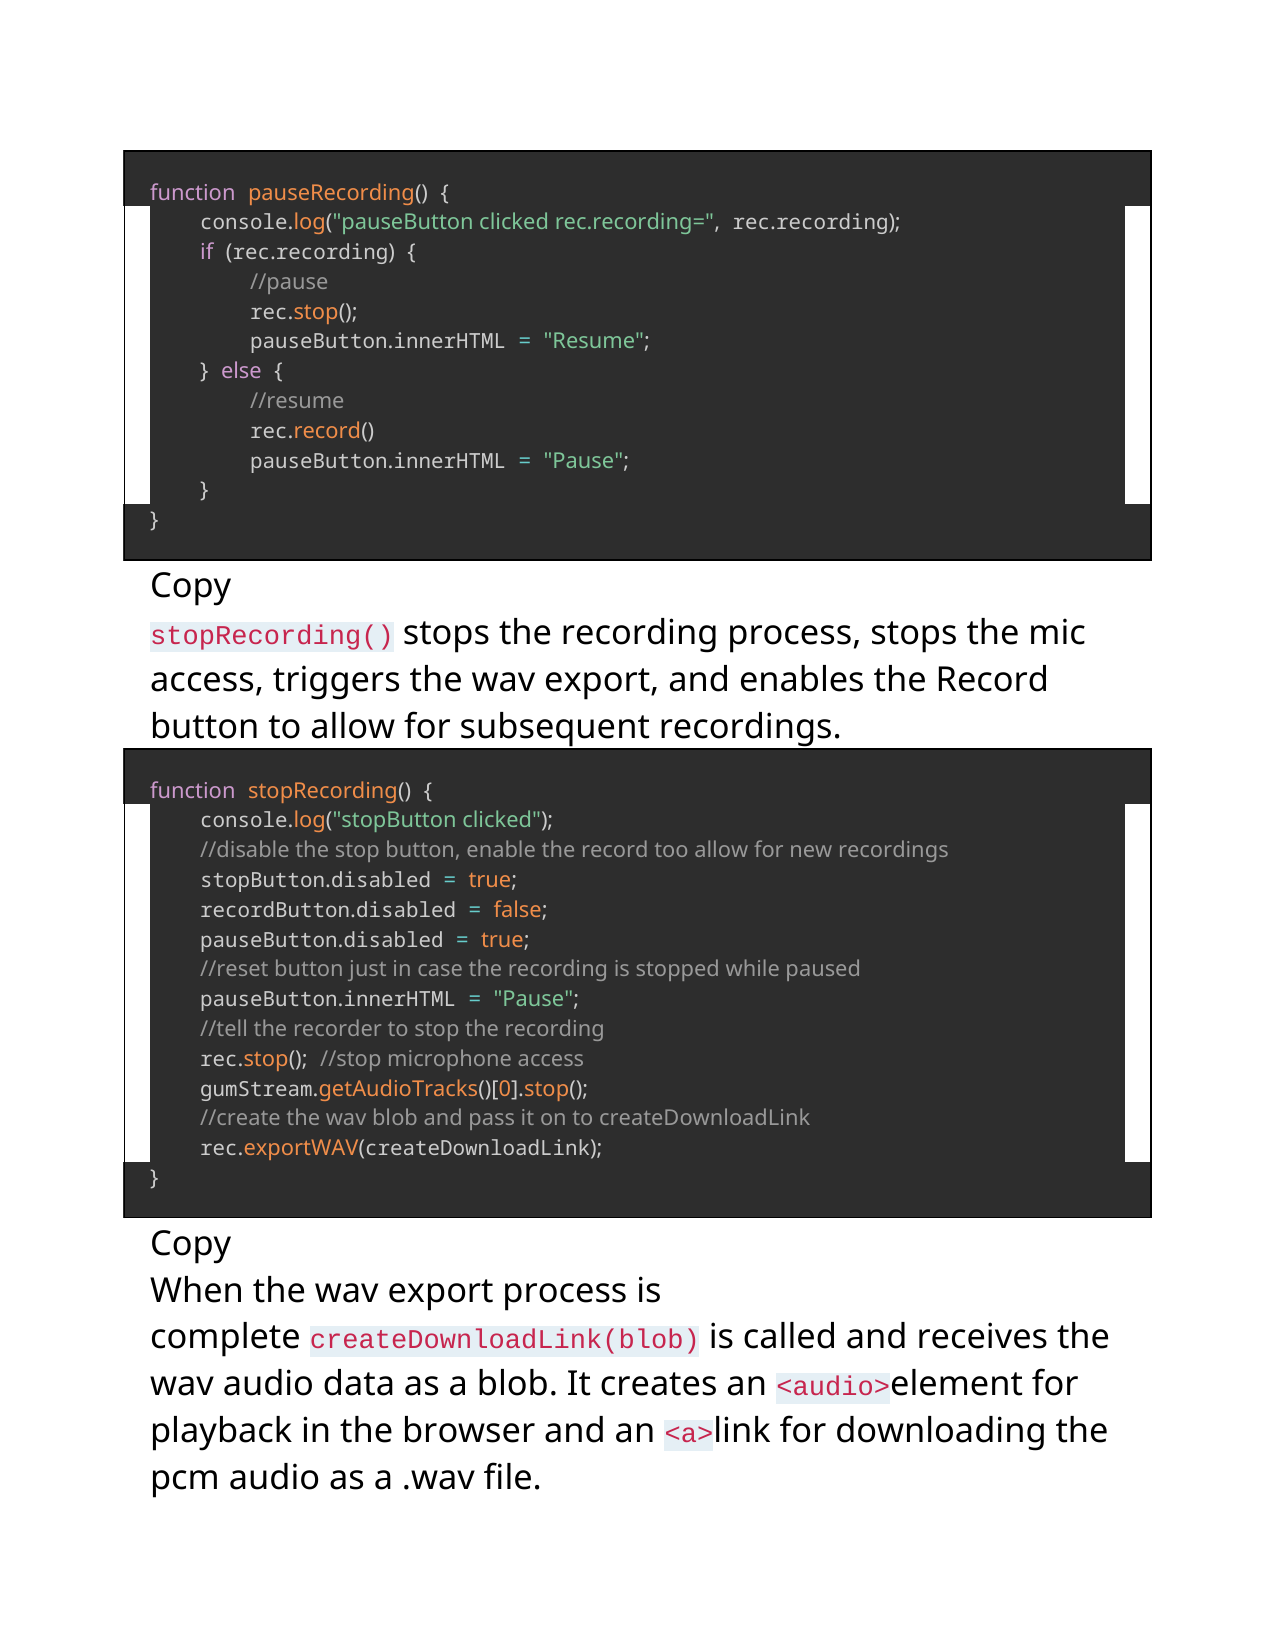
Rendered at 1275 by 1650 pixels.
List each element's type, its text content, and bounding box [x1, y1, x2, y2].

text function pauseRecording() { [125, 152, 1150, 206]
text //tell the recorder to stop the recording [150, 1013, 1125, 1043]
text rec.stop(); [150, 296, 1125, 326]
text pauseButton.innerHTML = "Pause"; [150, 983, 1125, 1013]
text } [125, 478, 1150, 559]
text recordButton.disabled = false; [150, 894, 1125, 924]
text When the wav export process is complete createDownloadLink(blob) is called and receives the wav audio data as a blob. It creates an <audio>element for playback in the browser and an <a>link for downloading the pcm audio as a .wav file. [150, 1265, 1125, 1499]
text //resume [150, 385, 1125, 415]
text Copy [150, 1218, 1125, 1265]
text pauseButton.innerHTML = "Resume"; [150, 326, 1125, 355]
text } else { [150, 355, 1125, 385]
text function stopRecording() { [125, 750, 1150, 804]
text console.log("pauseButton clicked rec.recording=", rec.recording); [150, 206, 1125, 236]
text Copy [150, 561, 1125, 607]
text //disable the stop button, enable the record too allow for new recordings [150, 834, 1125, 864]
text if (rec.recording) { [150, 236, 1125, 266]
text rec.stop(); //stop microphone access [150, 1043, 1125, 1073]
text console.log("stopButton clicked"); [150, 804, 1125, 834]
text stopButton.disabled = true; [150, 864, 1125, 894]
text stopRecording() stops the recording process, stops the mic access, triggers the wav export, and enables the Record button to allow for subsequent recordings. [150, 607, 1125, 748]
text //reset button just in case the recording is stopped while paused [150, 953, 1125, 983]
text //pause [150, 266, 1125, 296]
text gumStream.getAudioTracks()[0].stop(); [150, 1073, 1125, 1102]
text pauseButton.disabled = true; [150, 924, 1125, 953]
text rec.record() [150, 415, 1125, 445]
text //create the wav blob and pass it on to createDownloadLink [150, 1102, 1125, 1132]
text } [125, 1135, 1150, 1217]
text pauseButton.innerHTML = "Pause"; [150, 445, 1125, 474]
